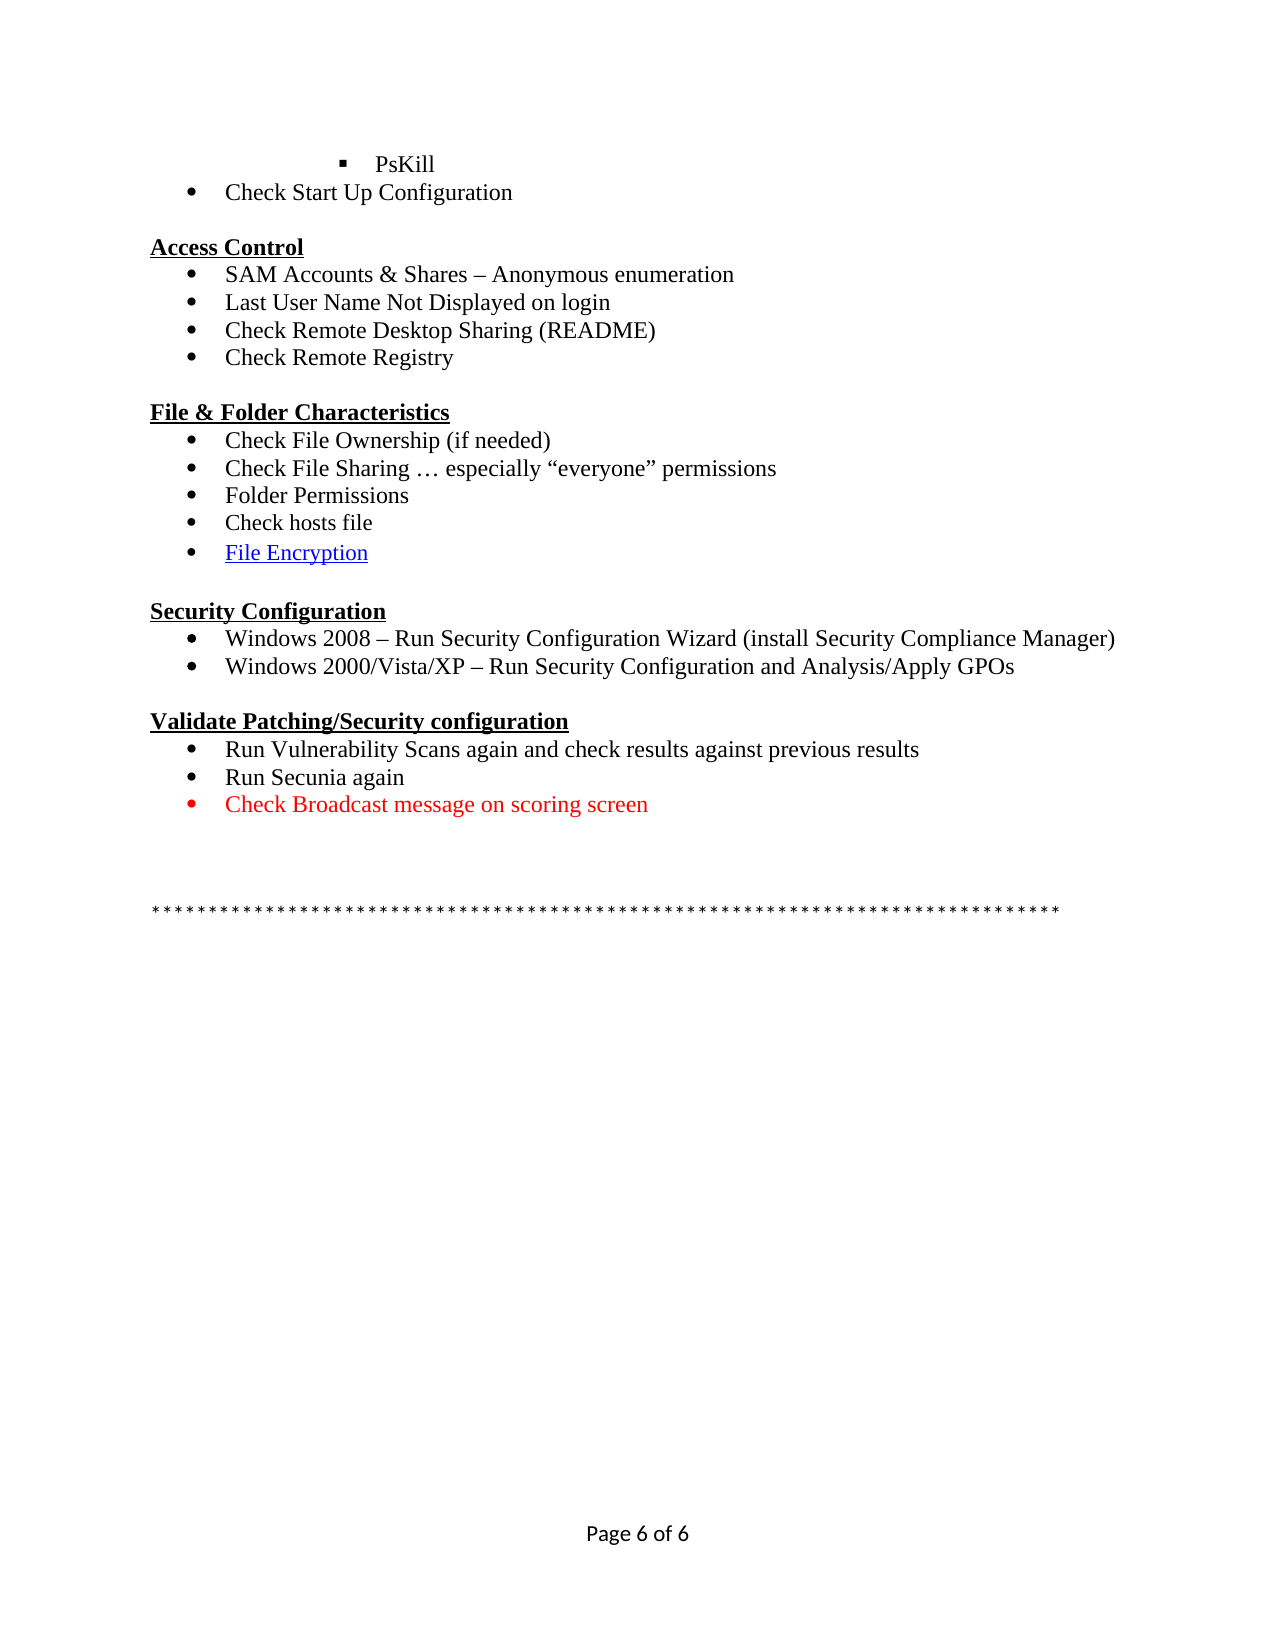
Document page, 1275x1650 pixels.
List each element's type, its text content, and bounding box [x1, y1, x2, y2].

list Last User Name Not Displayed on login [187, 288, 1125, 316]
text Security Configuration [150, 597, 1125, 624]
list Check Start Up Configuration [187, 178, 1125, 205]
list Check hosts file [187, 509, 1125, 535]
list Windows 2000/Vista/XP – Run Security Configuration and Analysis/Apply GPOs [187, 652, 1125, 680]
list Check File Sharing … especially “everyone” permissions [187, 454, 1125, 481]
text File & Folder Characteristics [150, 398, 1125, 426]
list Run Vulnerability Scans again and check results against previous results [187, 735, 1125, 762]
text ******************************************************************************** [150, 901, 1125, 928]
list Run Secunia again [187, 762, 1125, 790]
list Check File Ownership (if needed) [187, 426, 1125, 454]
list File Encryption [187, 539, 1125, 565]
list SAM Accounts & Shares – Anonymous enumeration [187, 260, 1125, 288]
list PsKill [337, 150, 1125, 178]
list Check Remote Registry [187, 343, 1125, 371]
list Folder Permissions [187, 481, 1125, 509]
list Check Remote Desktop Sharing (README) [187, 316, 1125, 343]
list Check Broadcast message on scoring screen [187, 790, 1125, 818]
text Validate Patching/Security configuration [150, 707, 1125, 735]
list Windows 2008 – Run Security Configuration Wizard (install Security Compliance Manager) [187, 624, 1125, 652]
text Access Control [150, 233, 1125, 260]
